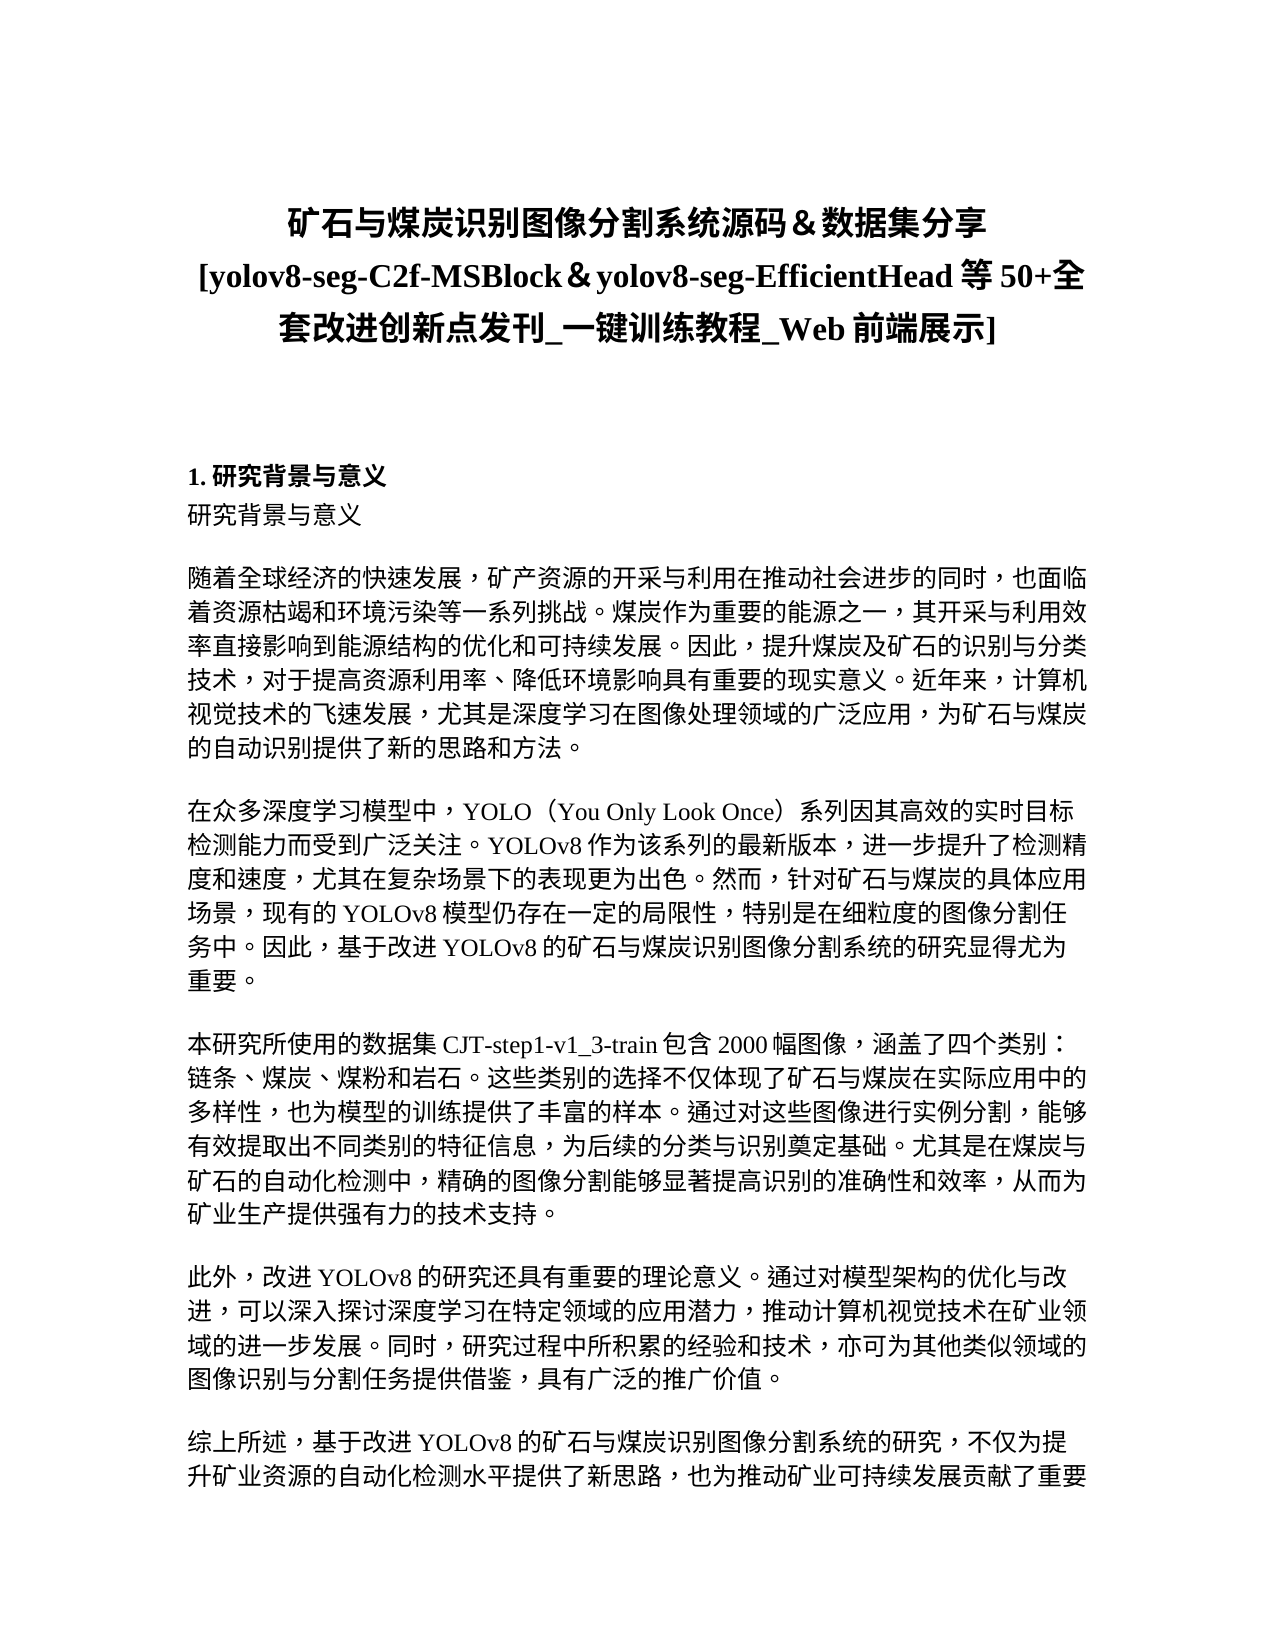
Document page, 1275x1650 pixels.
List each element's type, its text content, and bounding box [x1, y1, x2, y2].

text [187, 498, 1087, 1493]
subtitle 矿石与煤炭识别图像分割系统源码＆数据集分享 [yolov8-seg-C2f-MSBlock＆yolov8-seg-EfficientHead等50+全套改进创新点发刊_一键训练教程_Web前端展示] [187, 200, 1087, 350]
subtitle 1. 研究背景与意义 [187, 459, 1087, 493]
